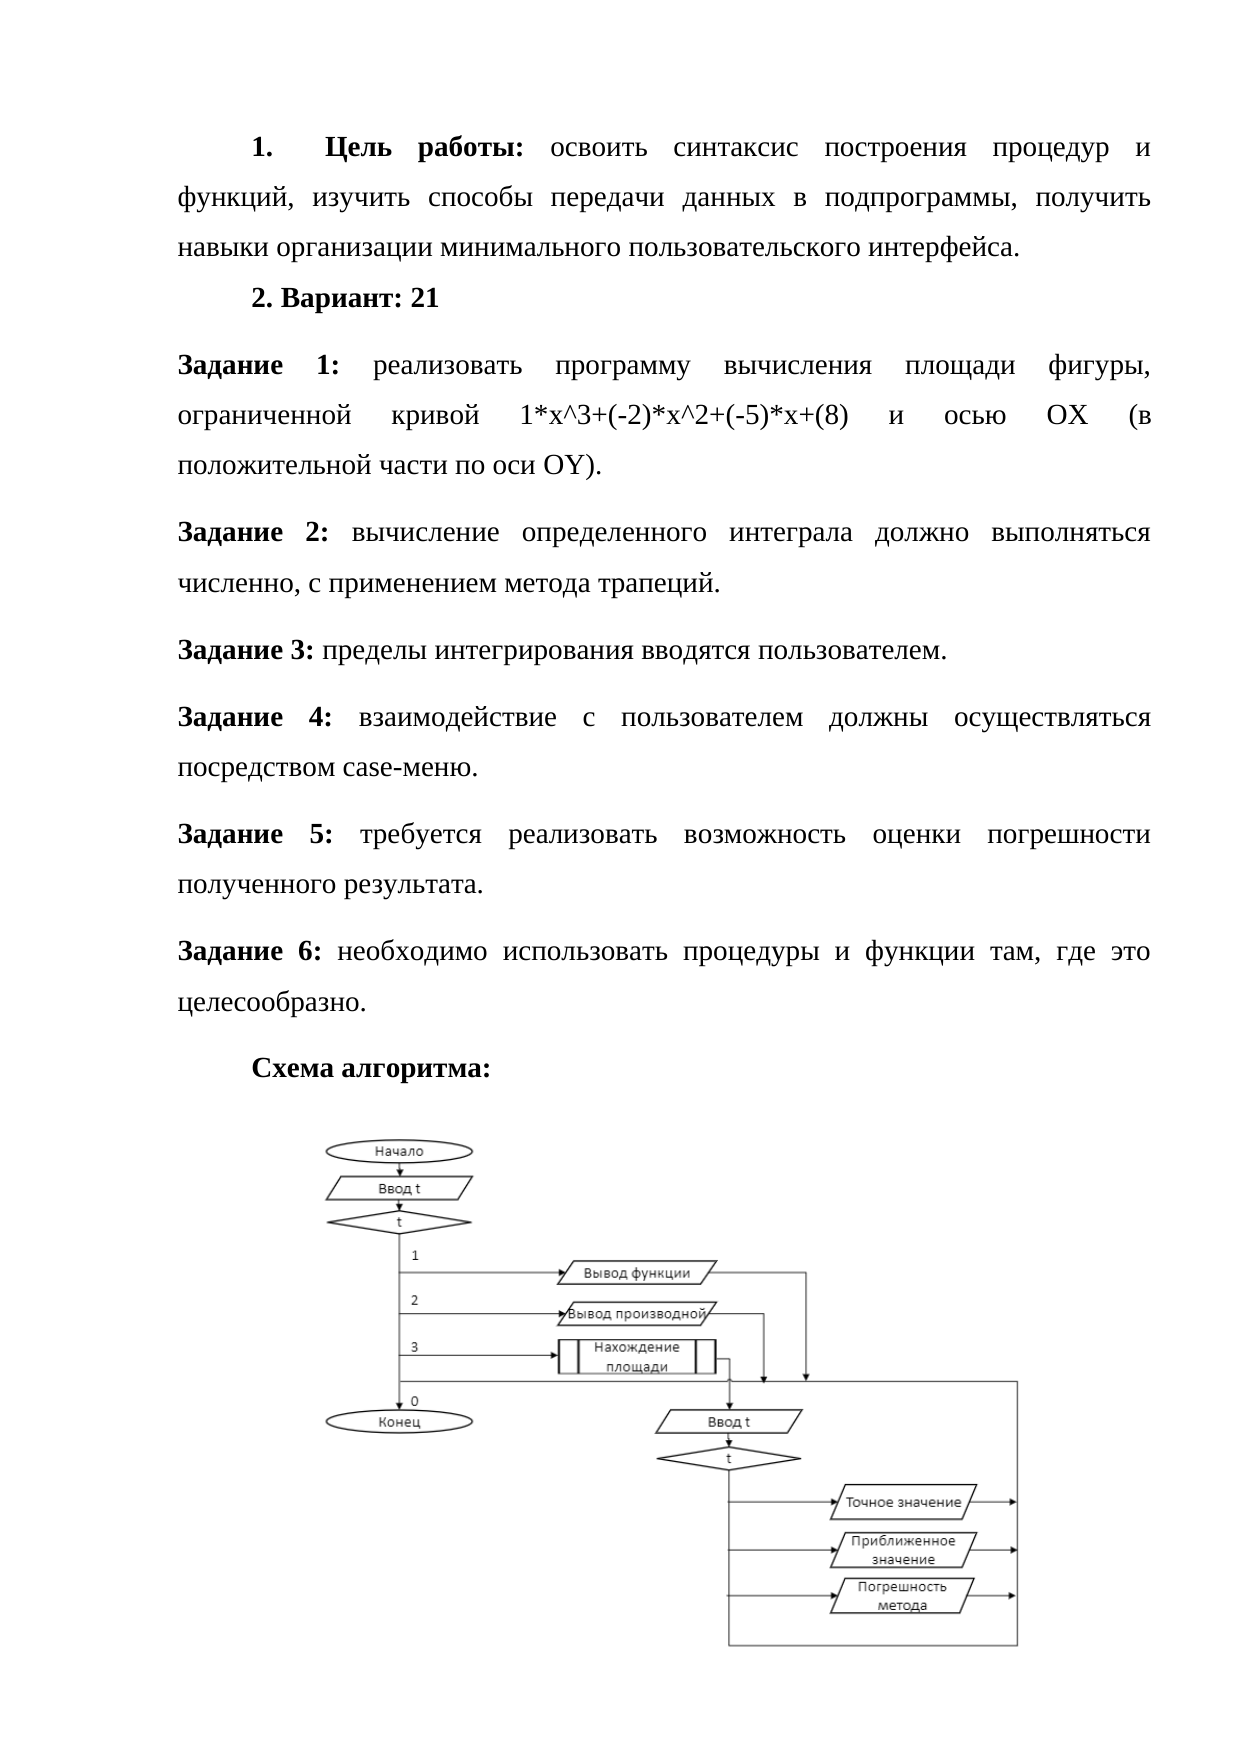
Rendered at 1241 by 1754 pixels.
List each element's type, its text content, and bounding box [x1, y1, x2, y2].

text Задание 2: вычисление определенного интеграла должно выполняться численно, с применением метода трапеций. [177, 514, 1152, 598]
list Цель работы: освоить синтаксис построения процедур и функций, изучить способы передачи данных в подпрограммы, получить навыки организации минимального пользовательского интерфейса. [177, 129, 1152, 263]
text Задание 4: взаимодействие с пользователем должны осуществляться посредством case-меню. [177, 699, 1152, 783]
text Задание 1: реализовать программу вычисления площади фигуры, ограниченной кривой 1*x^3+(-2)*x^2+(-5)*x+(8) и осью OX (в положительной части по оси OY). [177, 347, 1152, 481]
text Задание 6: необходимо использовать процедуры и функции там, где это целесообразно. [177, 933, 1152, 1017]
list Вариант: 21 [177, 280, 1152, 313]
text Задание 3: пределы интегрирования вводятся пользователем. [177, 632, 1152, 665]
text Задание 5: требуется реализовать возможность оценки погрешности полученного результата. [177, 816, 1152, 900]
text Схема алгоритма: [177, 1051, 1152, 1084]
picture [288, 1117, 1071, 1676]
